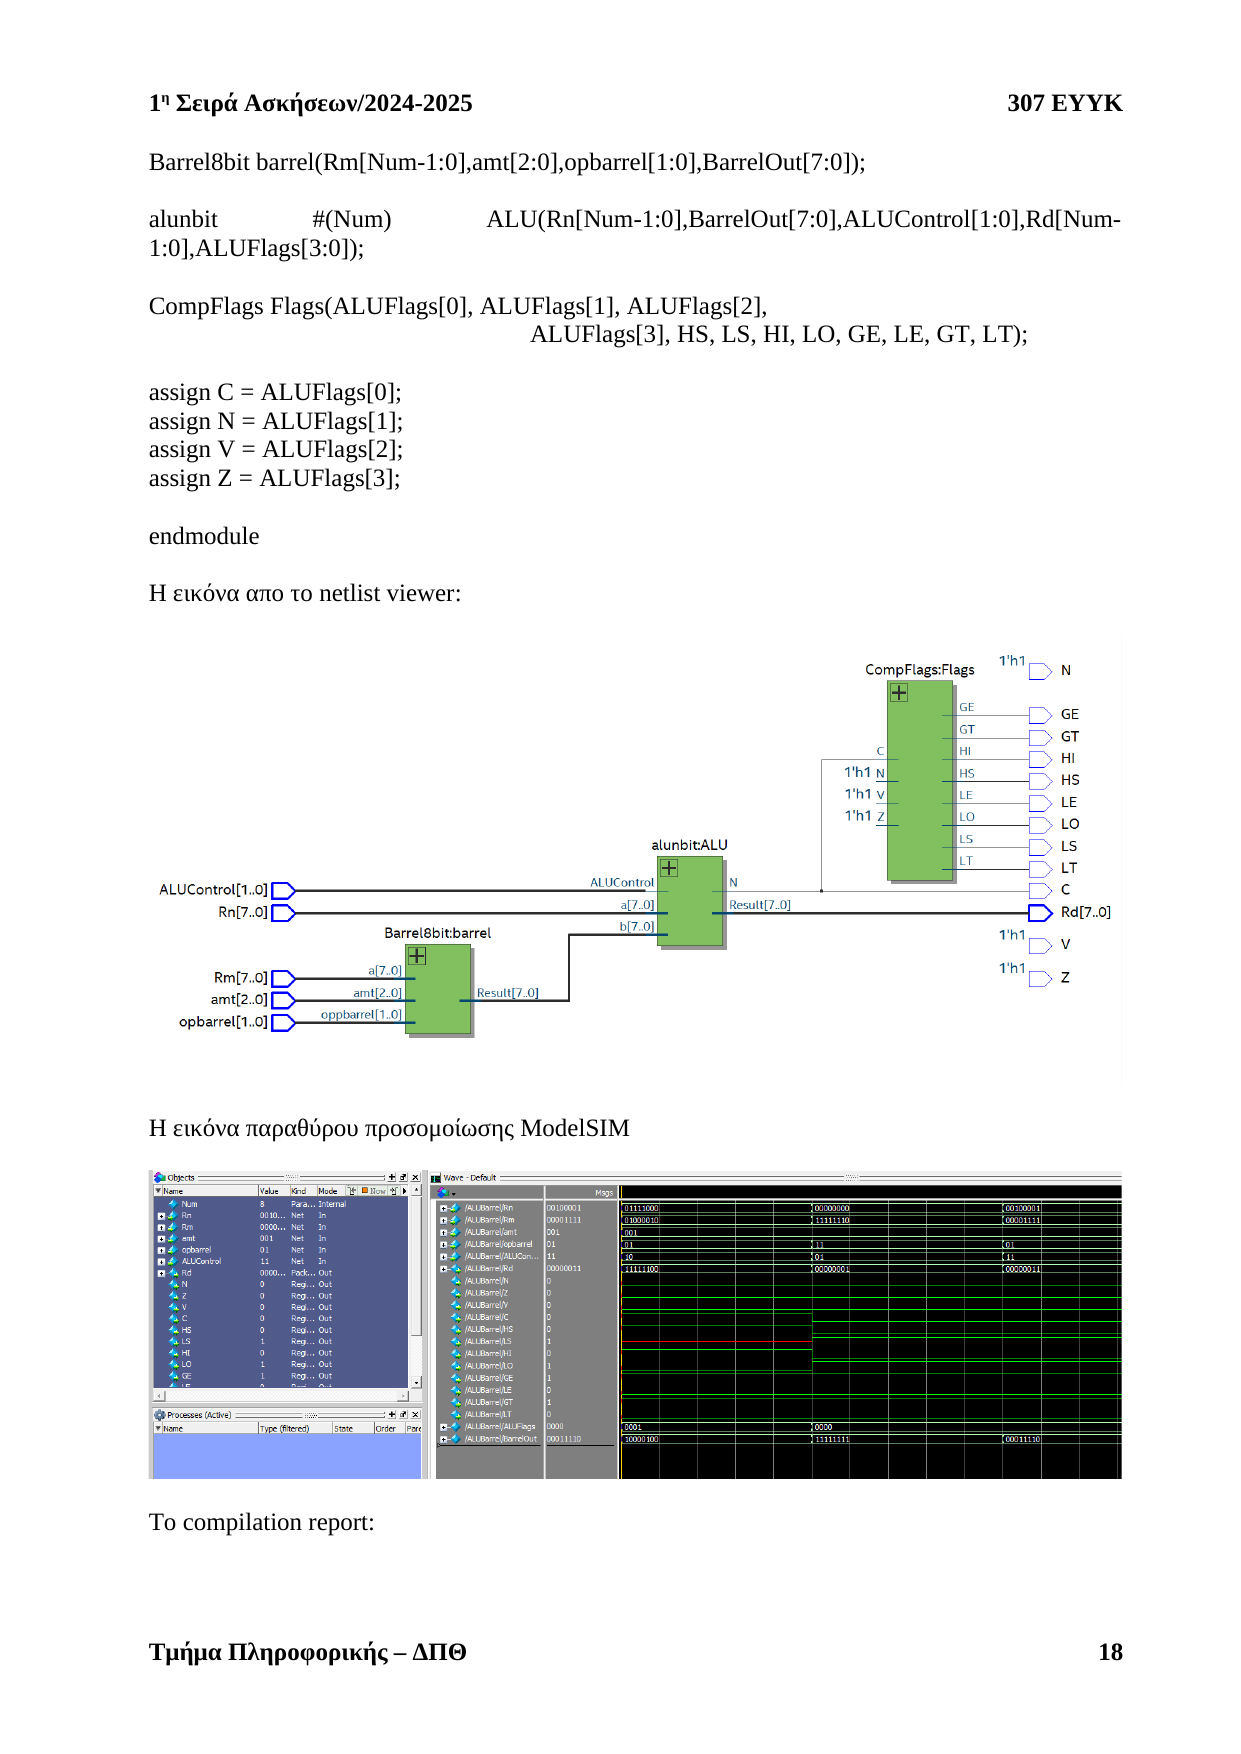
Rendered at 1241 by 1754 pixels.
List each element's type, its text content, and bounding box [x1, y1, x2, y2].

text Το compilation report: [148, 1507, 1122, 1536]
picture [148, 635, 1122, 1084]
text assign Z = ALUFlags[3]; [148, 463, 1122, 492]
text Η εικόνα παραθύρου προσομοίωσης ModelSIM [148, 1113, 1122, 1141]
text assign V = ALUFlags[2]; [148, 434, 1122, 463]
text alunbit #(Num) ALU(Rn[Num-1:0],BarrelOut[7:0],ALUControl[1:0],Rd[Num-1:0],ALUFlags[3:0]); [148, 204, 1122, 262]
text endmodule [148, 521, 1122, 549]
text assign N = ALUFlags[1]; [148, 406, 1122, 434]
text CompFlags Flags(ALUFlags[0], ALUFlags[1], ALUFlags[2], [148, 291, 1122, 319]
text ALUFlags[3], HS, LS, HI, LO, GE, LE, GT, LT); [148, 319, 1122, 348]
picture [148, 1170, 1122, 1479]
text Barrel8bit barrel(Rm[Num-1:0],amt[2:0],opbarrel[1:0],BarrelOut[7:0]); [148, 147, 1122, 176]
text Η εικόνα απο το netlist viewer: [148, 578, 1122, 607]
text assign C = ALUFlags[0]; [148, 377, 1122, 406]
